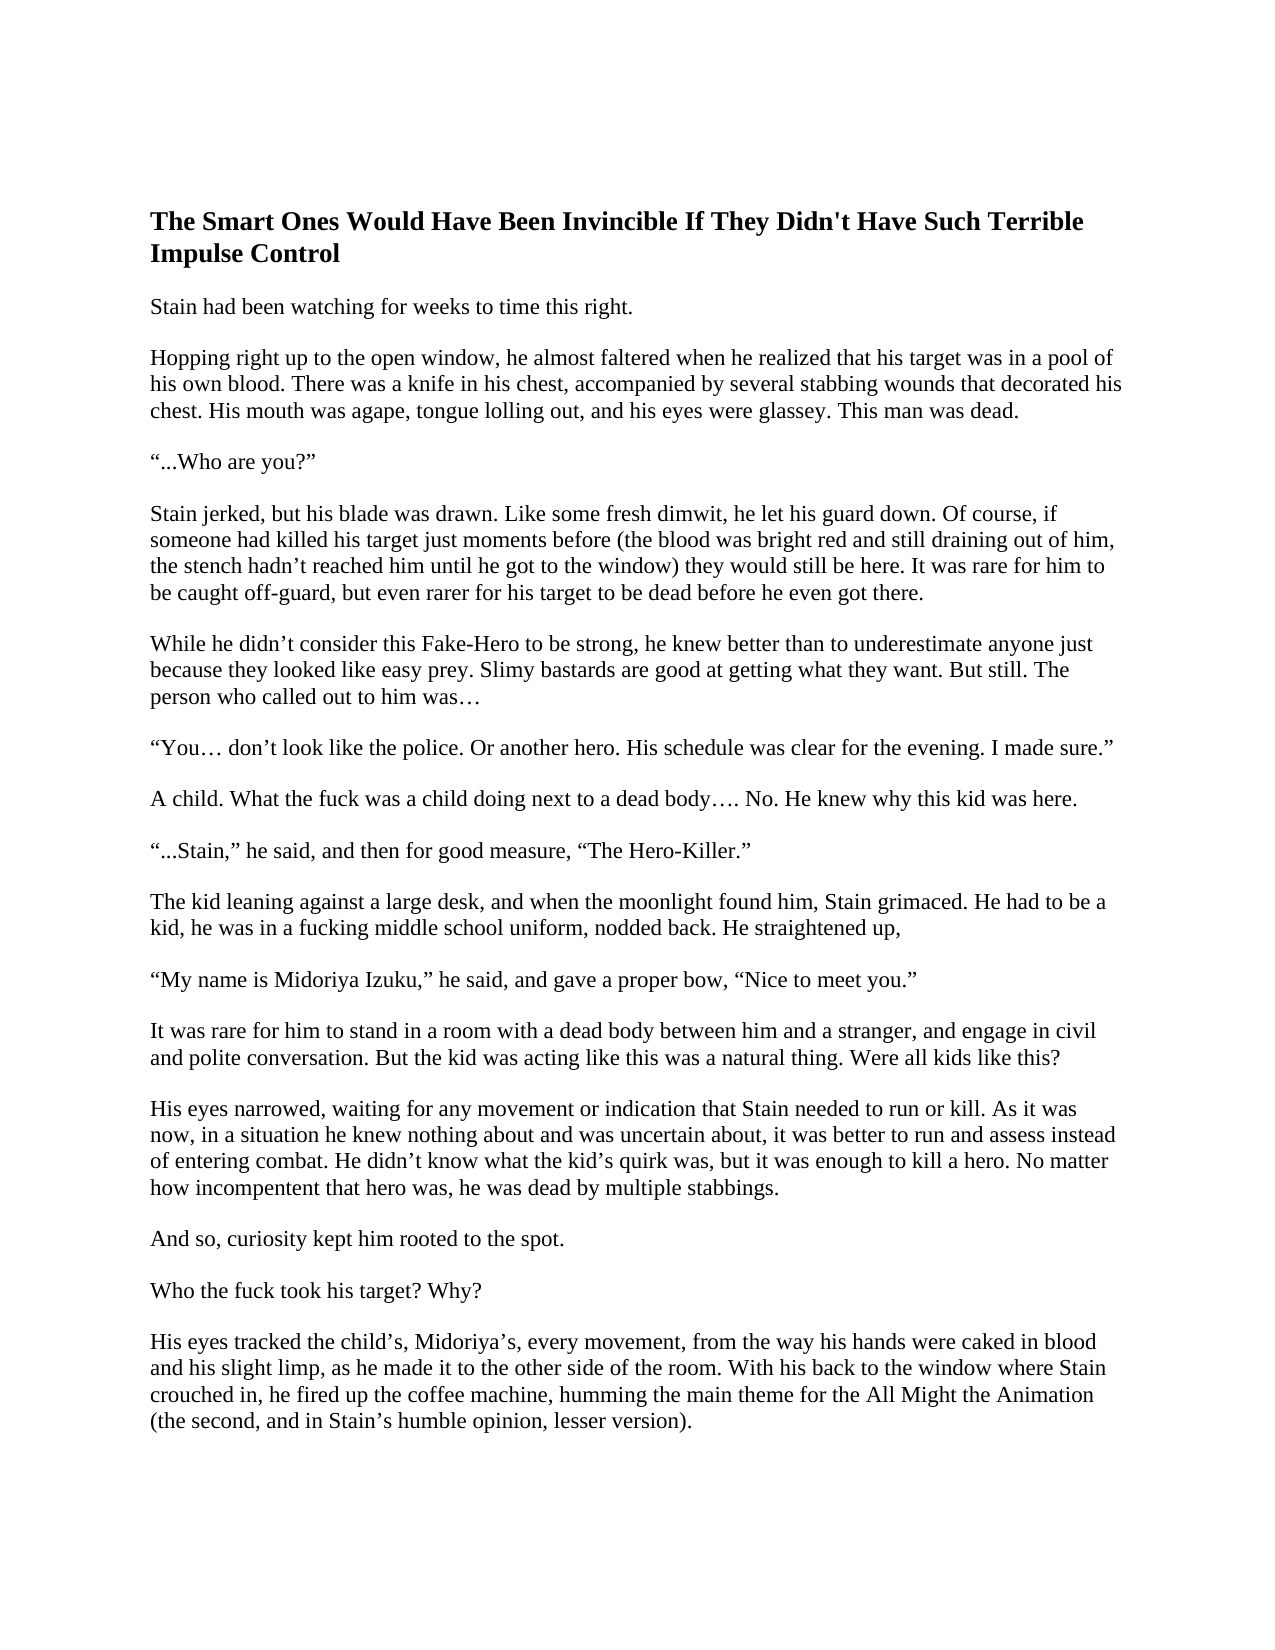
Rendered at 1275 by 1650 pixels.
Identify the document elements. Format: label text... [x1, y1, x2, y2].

text Hopping right up to the open window, he almost faltered when he realized that his target was in a pool of his own blood. There was a knife in his chest, accompanied by several stabbing wounds that decorated his chest. His mouth was agape, tongue lolling out, and his eyes were glassey. This man was dead. [150, 344, 1125, 423]
text His eyes narrowed, waiting for any movement or indication that Stain needed to run or kill. As it was now, in a situation he knew nothing about and was uncertain about, it was better to run and assess instead of entering combat. He didn’t know what the kid’s quirk was, but it was enough to kill a hero. No matter how incompentent that hero was, he was dead by multiple stabbings. [150, 1095, 1125, 1200]
text The kid leaning against a large desk, and when the moonlight found him, Stain grimaced. He had to be a kid, he was in a fucking middle school uniform, nodded back. He straightened up, [150, 888, 1125, 941]
text “...Stain,” he said, and then for good measure, “The Hero-Killer.” [150, 837, 1125, 863]
text Stain had been watching for weeks to time this right. [150, 293, 1125, 319]
text While he didn’t consider this Fake-Hero to be strong, he knew better than to underestimate anyone just because they looked like easy prey. Slimy bastards are good at getting what they want. But still. The person who called out to him was… [150, 630, 1125, 709]
text “My name is Midoriya Izuku,” he said, and gave a proper bow, “Nice to meet you.” [150, 966, 1125, 992]
text Who the fuck took his target? Why? [150, 1277, 1125, 1303]
subtitle The Smart Ones Would Have Been Invincible If They Didn't Have Such Terrible Impulse Control [150, 206, 1125, 268]
text “...Who are you?” [150, 448, 1125, 474]
text It was rare for him to stand in a room with a dead body between him and a stranger, and engage in civil and polite conversation. But the kid was acting like this was a natural thing. Were all kids like this? [150, 1017, 1125, 1070]
text A child. What the fuck was a child doing next to a dead body…. No. He knew why this kid was here. [150, 785, 1125, 812]
text Stain jerked, but his blade was drawn. Like some fresh dimwit, he let his guard down. Of course, if someone had killed his target just moments before (the blood was bright red and still draining out of him, the stench hadn’t reached him until he got to the window) they would still be here. It was rare for him to be caught off-guard, but even rarer for his target to be dead before he even got there. [150, 499, 1125, 605]
text “You… don’t look like the police. Or another hero. His schedule was clear for the evening. I made sure.” [150, 734, 1125, 760]
text His eyes tracked the child’s, Midoriya’s, every movement, from the way his hands were caked in blood and his slight limp, as he made it to the other side of the room. With his back to the window where Stain crouched in, he fired up the coffee machine, humming the main theme for the All Might the Animation (the second, and in Stain’s humble opinion, lesser version). [150, 1328, 1125, 1433]
text And so, curiosity kept him rooted to the spot. [150, 1225, 1125, 1252]
